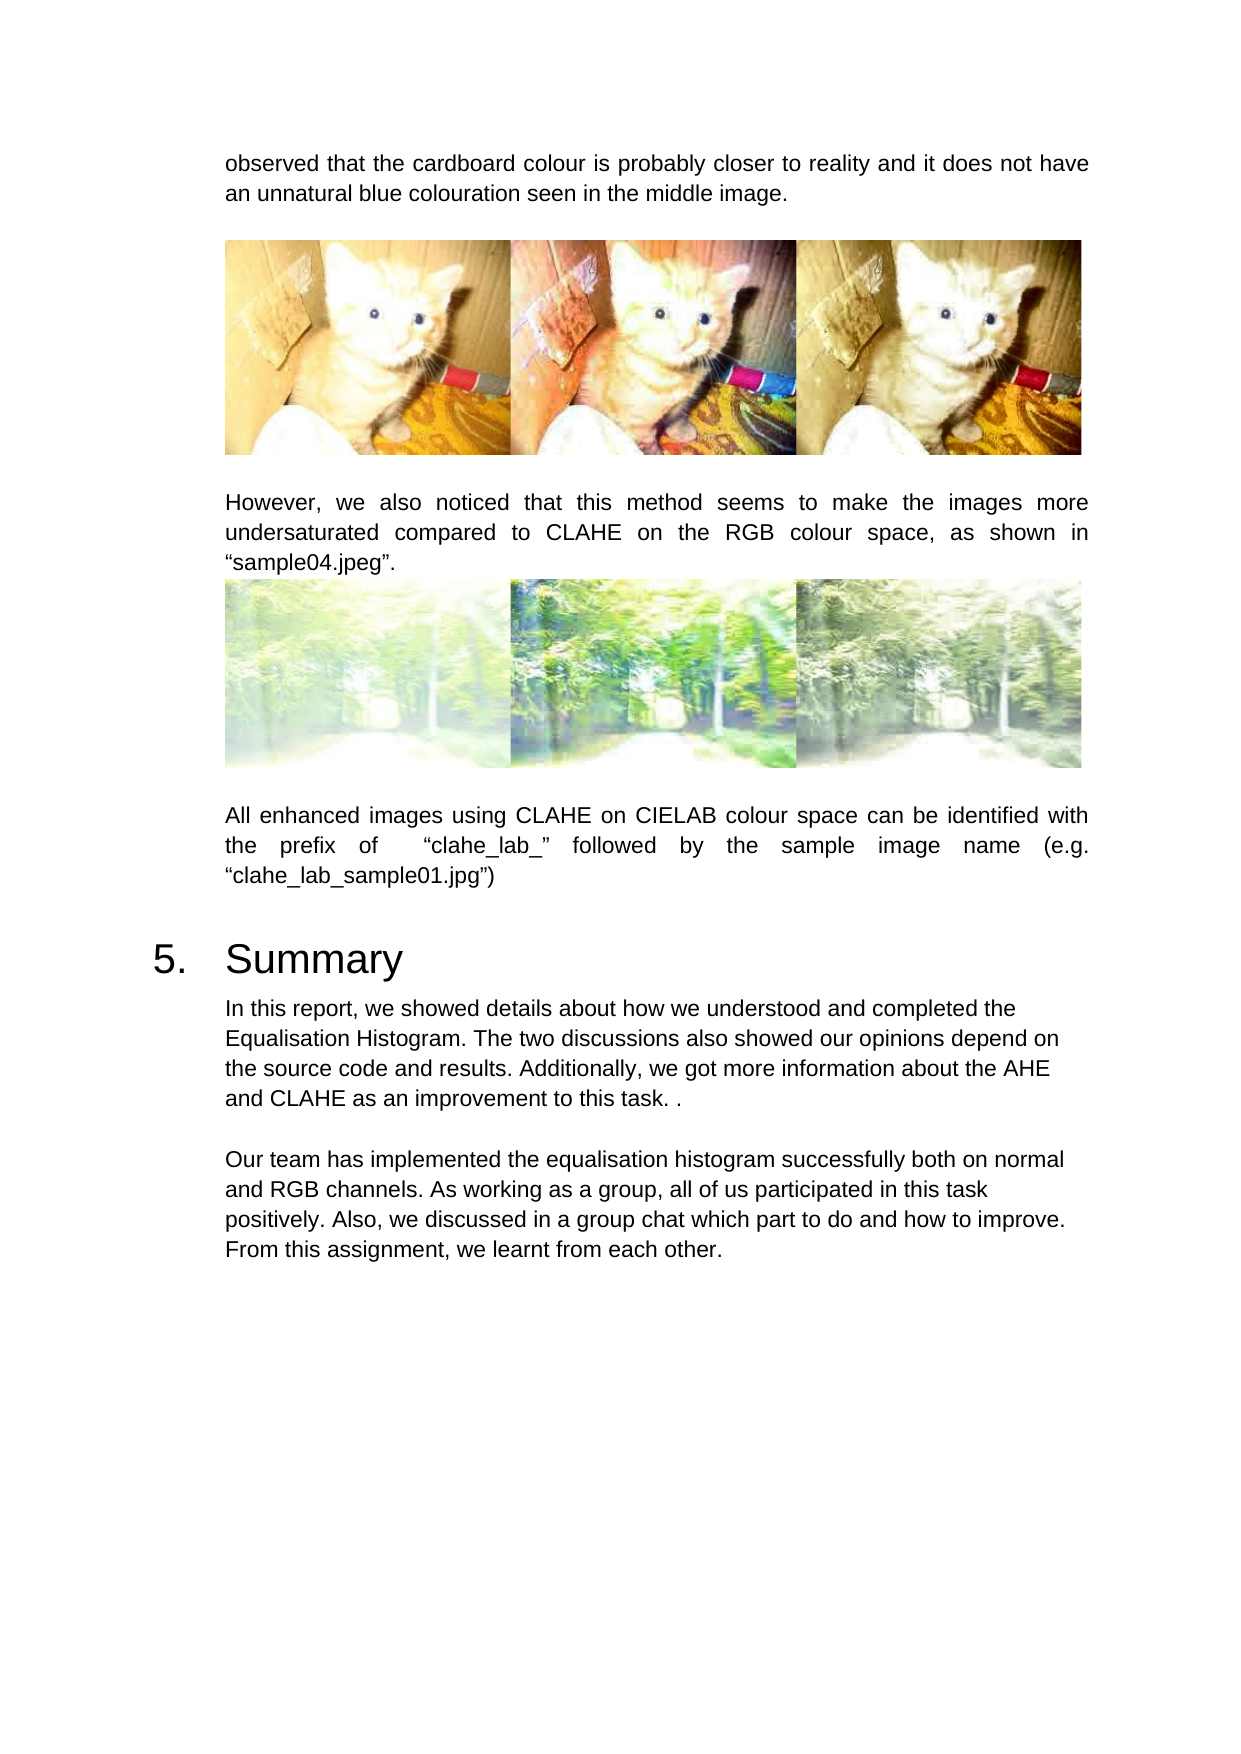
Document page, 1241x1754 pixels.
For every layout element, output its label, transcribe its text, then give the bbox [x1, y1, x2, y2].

text All enhanced images using CLAHE on CIELAB colour space can be identified with the prefix of “clahe_lab_” followed by the sample image name (e.g. “clahe_lab_sample01.jpg”) [225, 802, 1090, 889]
text However, we also noticed that this method seems to make the images more undersaturated compared to CLAHE on the RGB colour space, as shown in “sample04.jpeg”. [225, 489, 1090, 576]
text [225, 150, 1090, 207]
text Our team has implemented the equalisation histogram successfully both on normal and RGB channels. As working as a group, all of us participated in this task positively. Also, we discussed in a group chat which part to do and how to improve. From this assignment, we learnt from each other. [225, 1146, 1090, 1263]
subtitle Summary [187, 934, 1090, 982]
picture [225, 240, 1082, 455]
picture [225, 579, 1082, 768]
text In this report, we showed details about how we understood and completed the Equalisation Histogram. The two discussions also showed our opinions depend on the source code and results. Additionally, we got more information about the AHE and CLAHE as an improvement to this task. . [225, 994, 1090, 1112]
